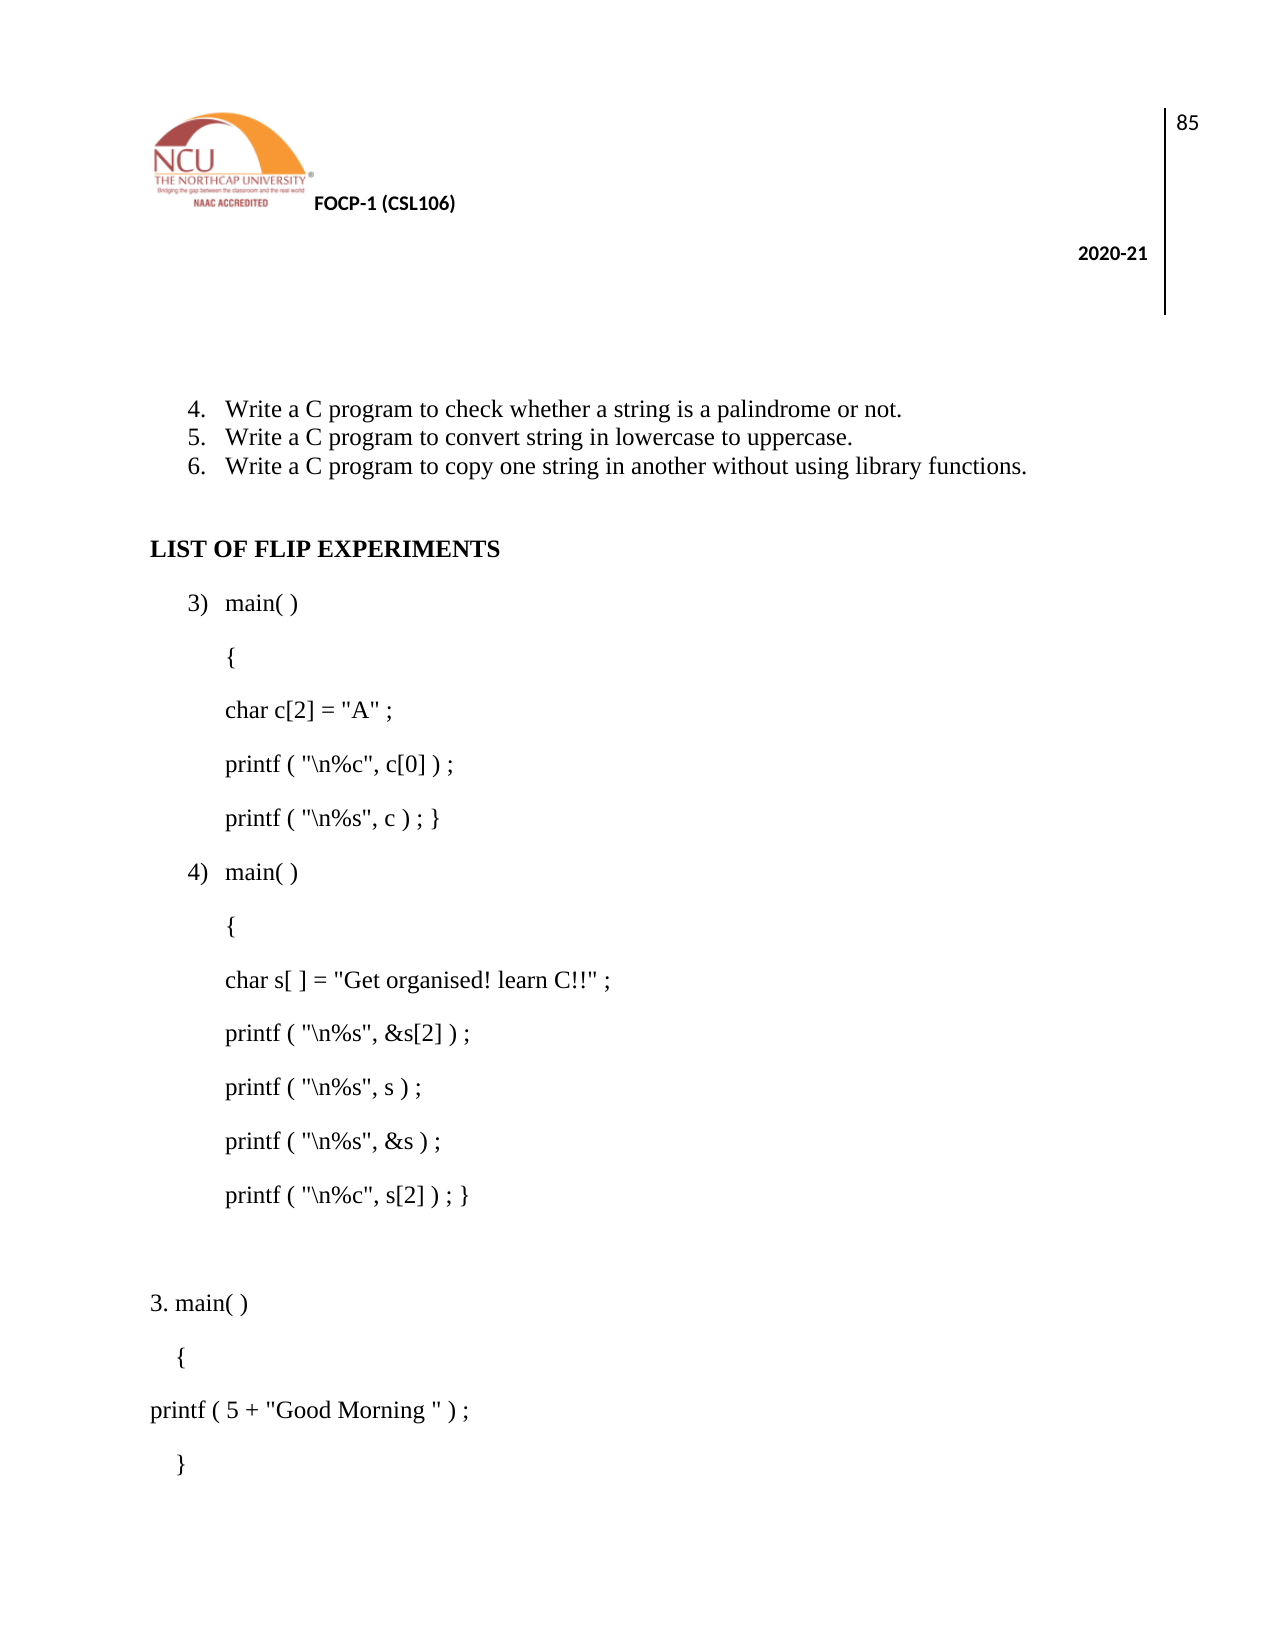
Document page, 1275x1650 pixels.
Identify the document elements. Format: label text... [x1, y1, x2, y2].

list Write a C program to copy one string in another without using library functions. [187, 451, 1125, 480]
text char s[ ] = "Get organised! learn C!!" ; [150, 965, 1125, 993]
text LIST OF FLIP EXPERIMENTS [150, 534, 1125, 563]
text char c[2] = "A" ; [150, 695, 1125, 724]
list main( ) [187, 857, 1125, 886]
text 3. main( ) [150, 1288, 1125, 1317]
list main( ) [187, 588, 1125, 616]
text printf ( "\n%s", c ) ; } [150, 803, 1125, 832]
text } [150, 1449, 1125, 1478]
list Write a C program to check whether a string is a palindrome or not. [187, 394, 1125, 422]
text printf ( "\n%s", &s ) ; [150, 1126, 1125, 1155]
text { [150, 1342, 1125, 1370]
picture [150, 108, 315, 210]
text printf ( "\n%s", &s[2] ) ; [150, 1018, 1125, 1047]
text printf ( "\n%s", s ) ; [150, 1072, 1125, 1101]
text { [150, 911, 1125, 939]
text { [150, 642, 1125, 670]
list Write a C program to convert string in lowercase to uppercase. [187, 422, 1125, 451]
text printf ( "\n%c", c[0] ) ; [150, 749, 1125, 778]
text printf ( "\n%c", s[2] ) ; } [150, 1180, 1125, 1209]
text printf ( 5 + "Good Morning " ) ; [150, 1396, 1125, 1424]
